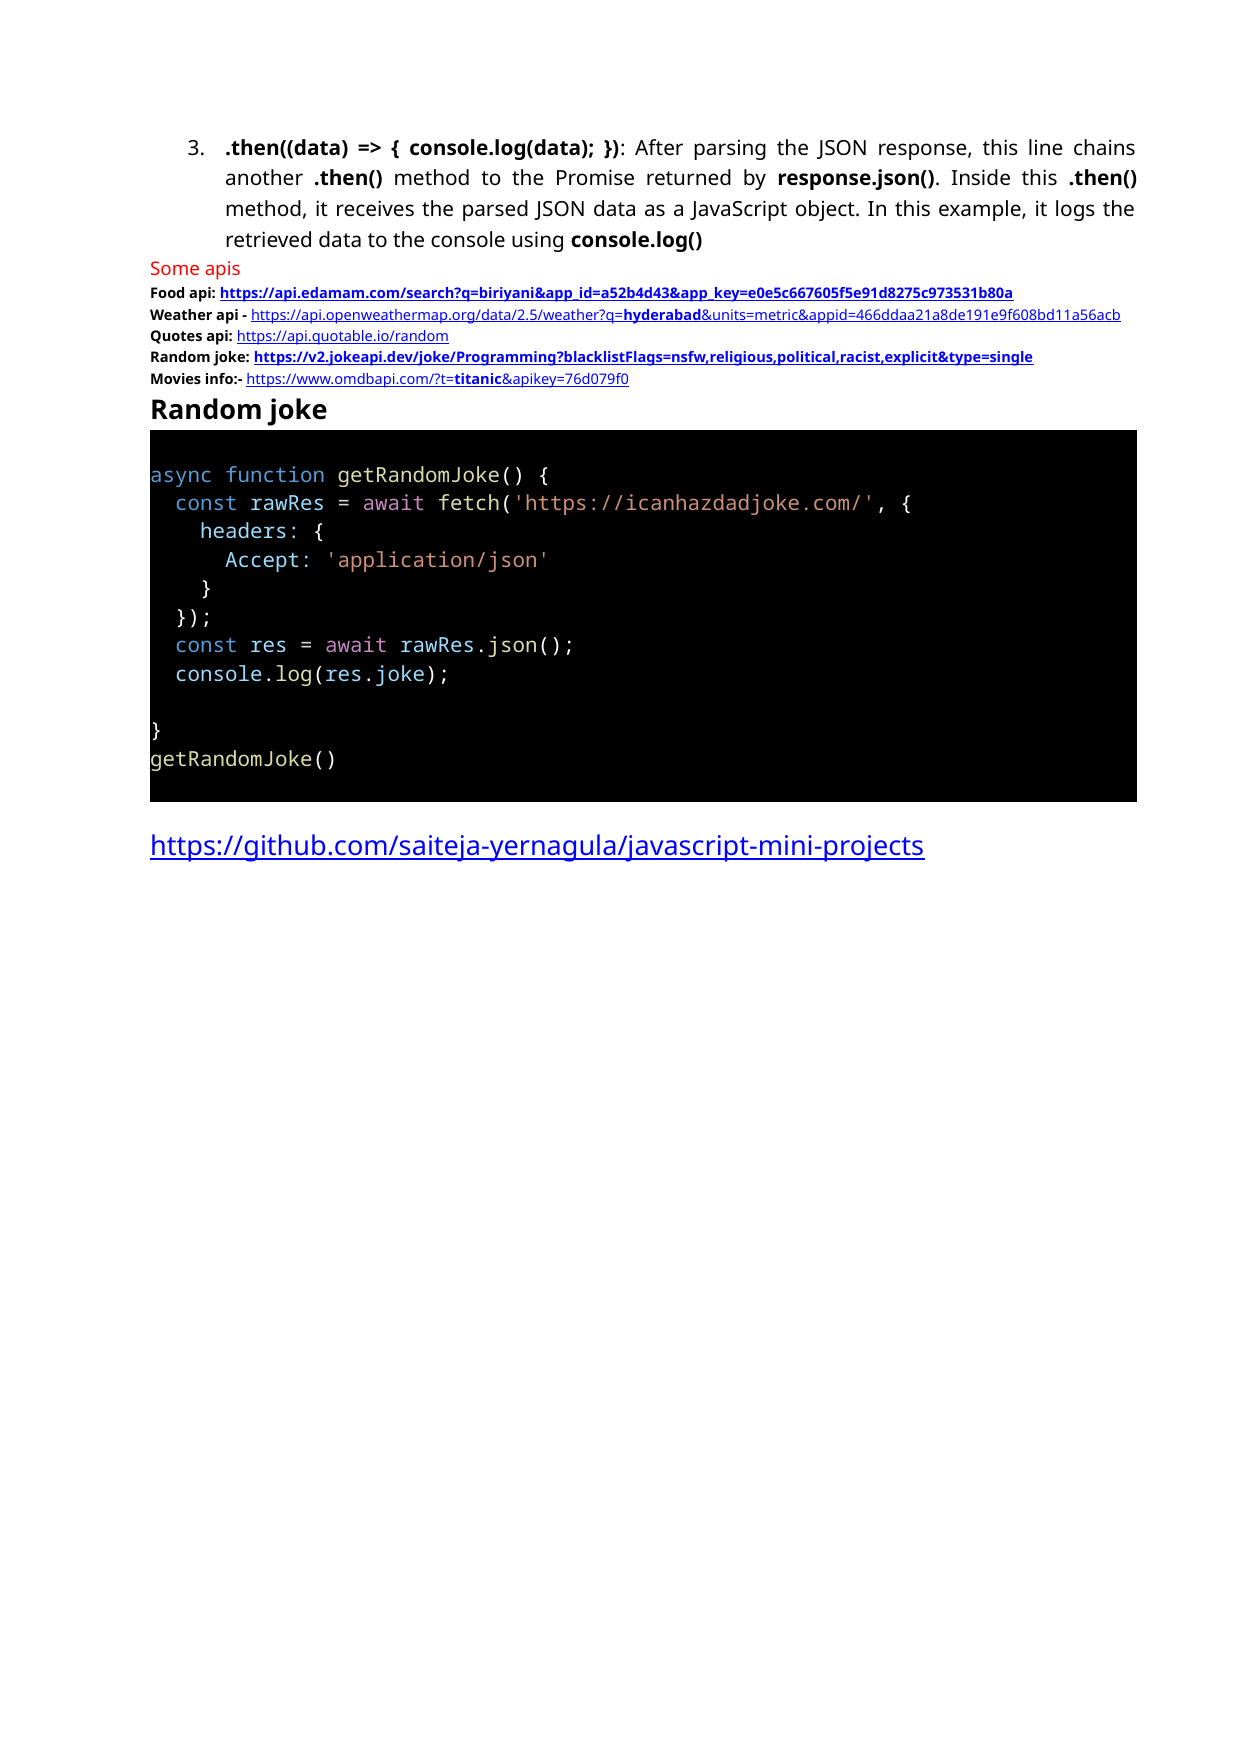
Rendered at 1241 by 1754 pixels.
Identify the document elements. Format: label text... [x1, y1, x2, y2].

text Accept: 'application/json' [150, 545, 1137, 573]
text }); [150, 602, 1137, 630]
text Movies info:- https://www.omdbapi.com/?t=titanic&apikey=76d079f0 [150, 369, 1137, 389]
text Quotes api: https://api.quotable.io/random [150, 326, 1137, 346]
text Some apis [150, 255, 1137, 281]
text getRandomJoke() [150, 744, 1137, 772]
text async function getRandomJoke() { [150, 460, 1137, 488]
text Random joke [150, 390, 1137, 427]
text https://github.com/saiteja-yernagula/javascript-mini-projects [150, 827, 1137, 863]
text const rawRes = await fetch('https://icanhazdadjoke.com/', { [150, 488, 1137, 517]
text Food api: https://api.edamam.com/search?q=biriyani&app_id=a52b4d43&app_key=e0e5c667605f5e91d8275c973531b80a [150, 283, 1137, 303]
text headers: { [150, 517, 1137, 545]
text Weather api - https://api.openweathermap.org/data/2.5/weather?q=hyderabad&units=metric&appid=466ddaa21a8de191e9f608bd11a56acb [150, 304, 1137, 324]
text } [150, 716, 1137, 744]
text Random joke: https://v2.jokeapi.dev/joke/Programming?blacklistFlags=nsfw,religious,political,racist,explicit&type=single [150, 347, 1137, 367]
text } [150, 573, 1137, 602]
text const res = await rawRes.json(); [150, 630, 1137, 659]
text console.log(res.joke); [150, 659, 1137, 687]
list .then((data) => { console.log(data); }): After parsing the JSON response, this line chains another .then() method to the Promise returned by response.json(). Inside this .then() method, it receives the parsed JSON data as a JavaScript object. In this example, it logs the retrieved data to the console using console.log() [187, 133, 1137, 253]
